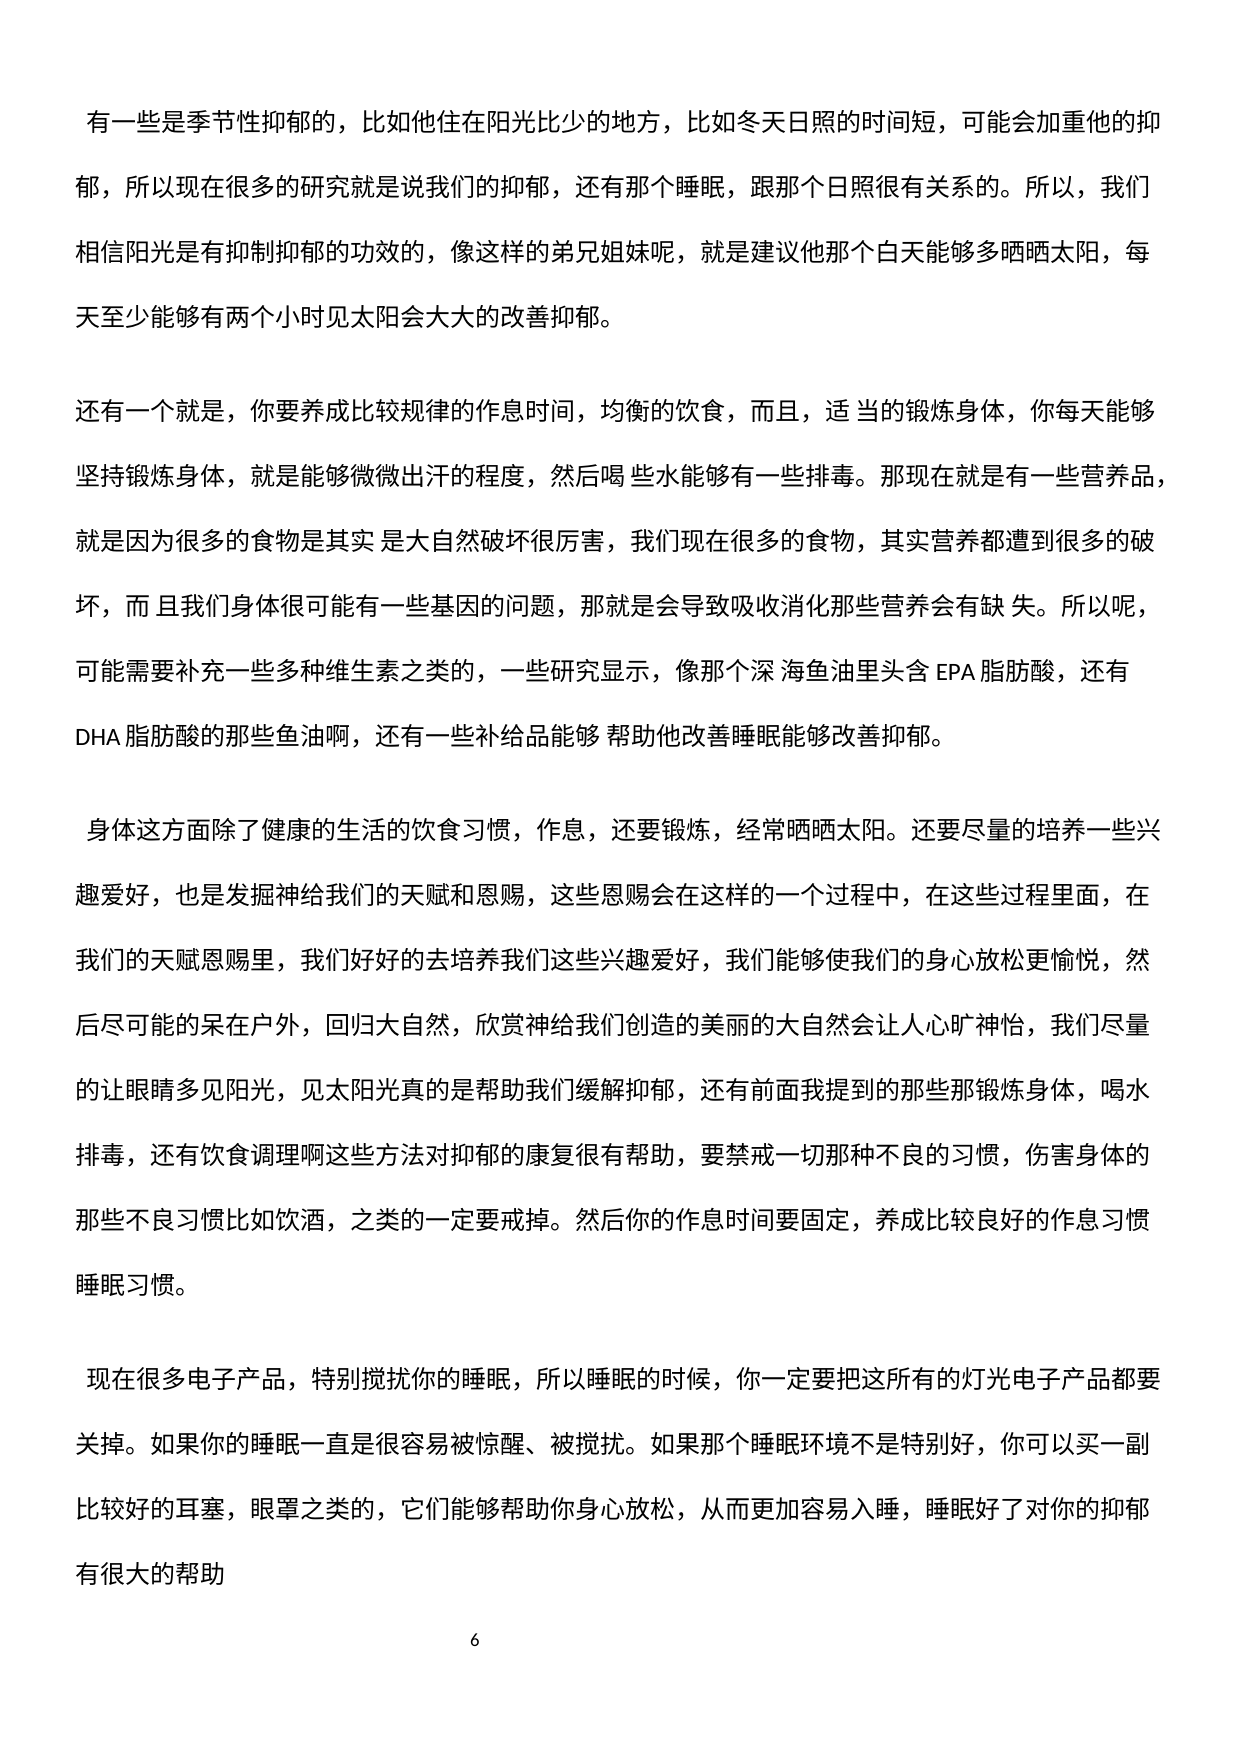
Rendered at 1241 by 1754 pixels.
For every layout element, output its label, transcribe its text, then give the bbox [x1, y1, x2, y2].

text 有一些是季节性抑郁的，比如他住在阳光比少的地方，比如冬天日照的时间短，可能会加重他的抑郁，所以现在很多的研究就是说我们的抑郁，还有那个睡眠，跟那个日照很有关系的。所以，我们相信阳光是有抑制抑郁的功效的，像这样的弟兄姐妹呢，就是建议他那个白天能够多晒晒太阳，每天至少能够有两个小时见太阳会大大的改善抑郁。 [75, 88, 1165, 348]
text 还有一个就是，你要养成比较规律的作息时间，均衡的饮食，而且，适 当的锻炼身体，你每天能够坚持锻炼身体，就是能够微微出汗的程度，然后喝 些水能够有一些排毒。那现在就是有一些营养品，就是因为很多的食物是其实 是大自然破坏很厉害，我们现在很多的食物，其实营养都遭到很多的破坏，而 且我们身体很可能有一些基因的问题，那就是会导致吸收消化那些营养会有缺 失。所以呢，可能需要补充一些多种维生素之类的，一些研究显示，像那个深 海鱼油里头含EPA脂肪酸，还有DHA脂肪酸的那些鱼油啊，还有一些补给品能够 帮助他改善睡眠能够改善抑郁。 [75, 377, 1165, 767]
text 身体这方面除了健康的生活的饮食习惯，作息，还要锻炼，经常晒晒太阳。还要尽量的培养一些兴趣爱好，也是发掘神给我们的天赋和恩赐，这些恩赐会在这样的一个过程中，在这些过程里面，在我们的天赋恩赐里，我们好好的去培养我们这些兴趣爱好，我们能够使我们的身心放松更愉悦，然后尽可能的呆在户外，回归大自然，欣赏神给我们创造的美丽的大自然会让人心旷神怡，我们尽量的让眼睛多见阳光，见太阳光真的是帮助我们缓解抑郁，还有前面我提到的那些那锻炼身体，喝水排毒，还有饮食调理啊这些方法对抑郁的康复很有帮助，要禁戒一切那种不良的习惯，伤害身体的那些不良习惯比如饮酒，之类的一定要戒掉。然后你的作息时间要固定，养成比较良好的作息习惯睡眠习惯。 [75, 796, 1165, 1316]
text 现在很多电子产品，特别搅扰你的睡眠，所以睡眠的时候，你一定要把这所有的灯光电子产品都要关掉。如果你的睡眠一直是很容易被惊醒、被搅扰。如果那个睡眠环境不是特别好，你可以买一副比较好的耳塞，眼罩之类的，它们能够帮助你身心放松，从而更加容易入睡，睡眠好了对你的抑郁有很大的帮助 [75, 1345, 1165, 1605]
